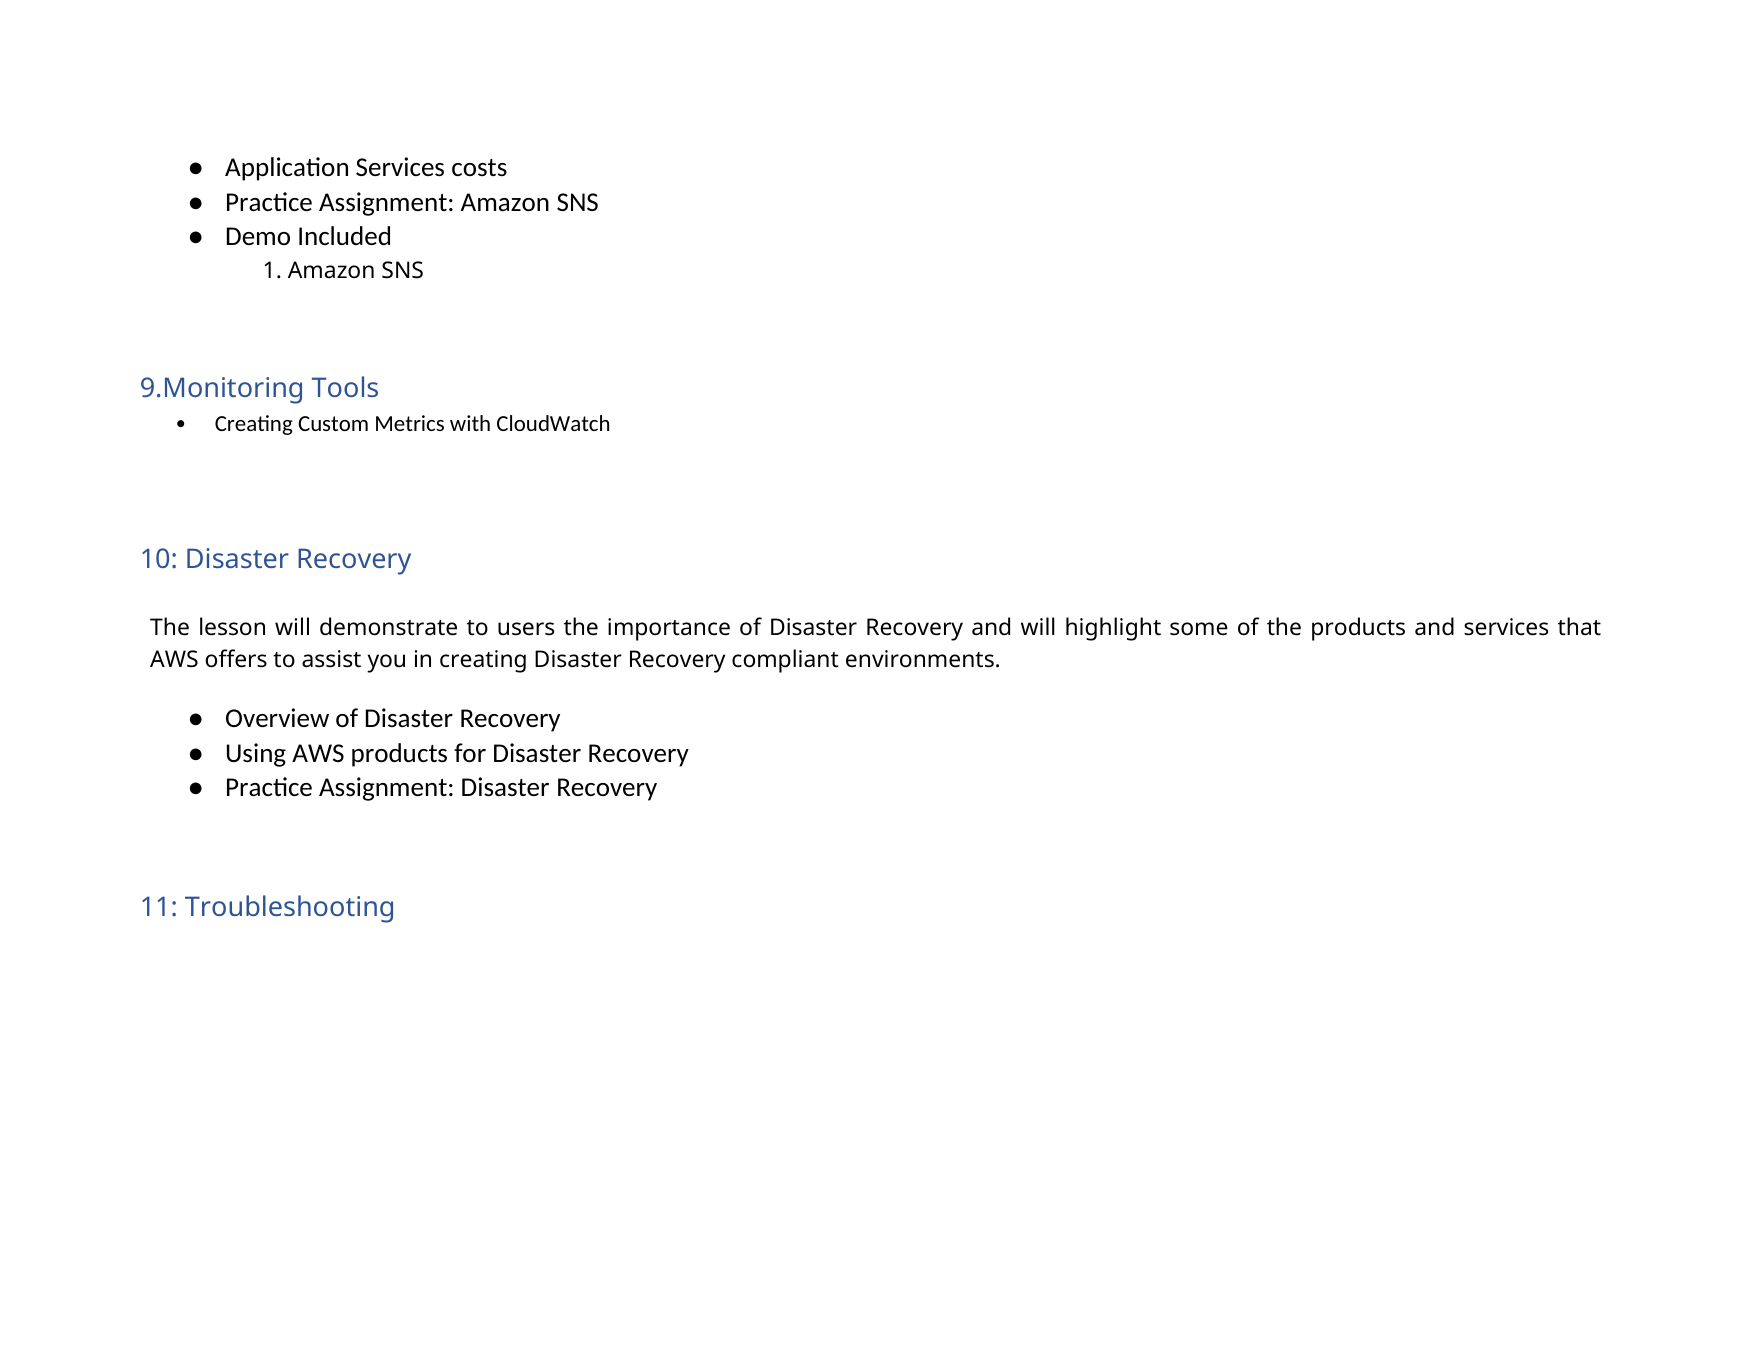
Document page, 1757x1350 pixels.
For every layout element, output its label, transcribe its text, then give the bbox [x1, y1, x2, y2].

list Creating Custom Metrics with CloudWatch [177, 409, 1614, 437]
list Application Services costs [187, 150, 1614, 183]
list Using AWS products for Disaster Recovery [187, 736, 1614, 769]
text The lesson will demonstrate to users the importance of Disaster Recovery and will highlight some of the products and services that AWS offers to assist you in creating Disaster Recovery compliant environments. [150, 610, 1603, 674]
list Practice Assignment: Amazon SNS [187, 185, 1614, 218]
subtitle 11: Troubleshooting [139, 887, 1614, 924]
text 1. Amazon SNS [262, 254, 1614, 285]
list Practice Assignment: Disaster Recovery [187, 771, 1614, 804]
list Overview of Disaster Recovery [187, 701, 1614, 734]
list Demo Included [187, 219, 1614, 252]
subtitle 10: Disaster Recovery [139, 539, 1614, 576]
subtitle 9.Monitoring Tools [139, 369, 1614, 406]
